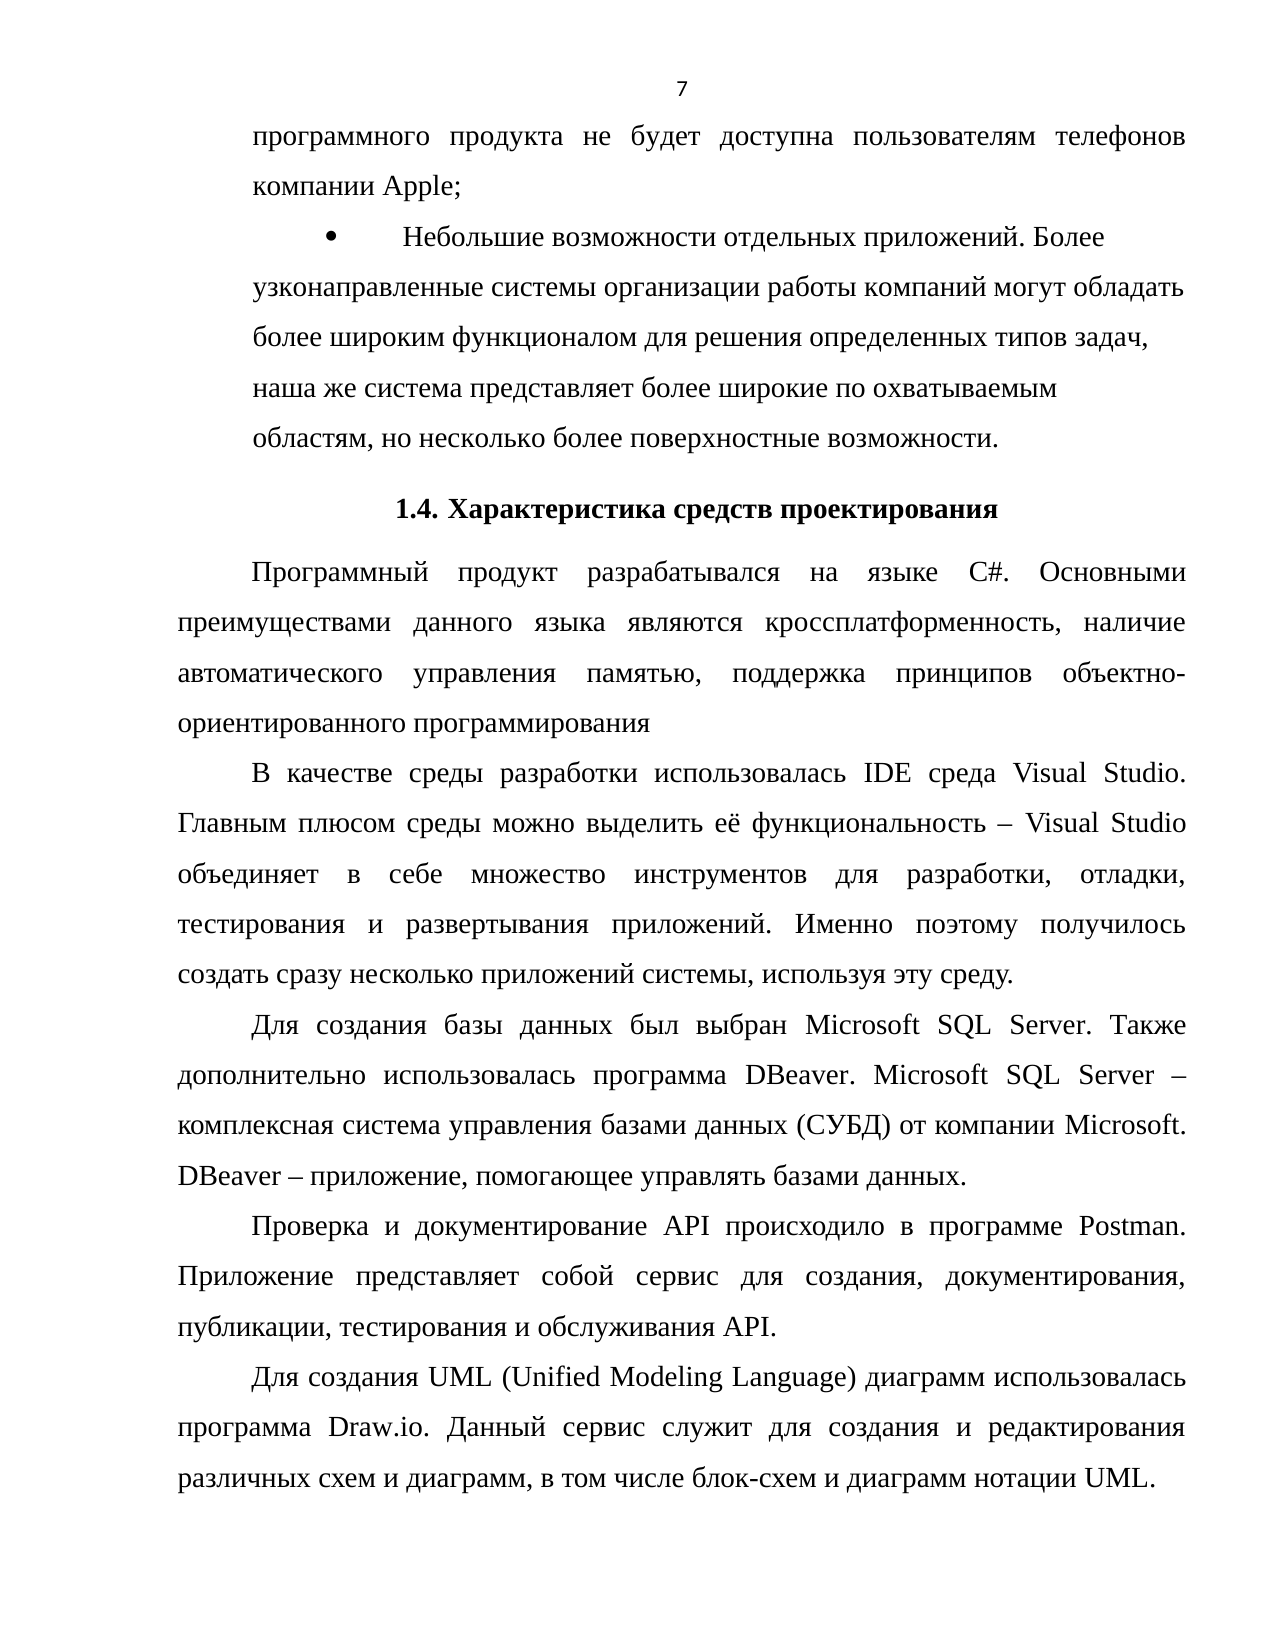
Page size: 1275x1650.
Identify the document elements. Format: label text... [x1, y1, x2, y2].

text Для создания базы данных был выбран Microsoft SQL Server. Также дополнительно использовалась программа DBeaver. Microsoft SQL Server – комплексная система управления базами данных (СУБД) от компании Microsoft. DBeaver – приложение, помогающее управлять базами данных. [177, 1007, 1186, 1191]
text Проверка и документирование API происходило в программе Postman. Приложение представляет собой сервис для создания, документирования, публикации, тестирования и обслуживания API. [177, 1208, 1186, 1342]
text Для создания UML (Unified Modeling Language) диаграмм использовалась программа Draw.io. Данный сервис служит для создания и редактирования различных схем и диаграмм, в том числе блок-схем и диаграмм нотации UML. [177, 1359, 1186, 1493]
text В качестве среды разработки использовалась IDE среда Visual Studio. Главным плюсом среды можно выделить её функциональность – Visual Studio объединяет в себе множество инструментов для разработки, отладки, тестирования и развертывания приложений. Именно поэтому получилось создать сразу несколько приложений системы, используя эту среду. [177, 755, 1186, 990]
text Программный продукт разрабатывался на языке C#. Основными преимуществами данного языка являются кроссплатформенность, наличие автоматического управления памятью, поддержка принципов объектно-ориентированного программирования [177, 554, 1186, 738]
subtitle Характеристика средств проектирования [207, 491, 1186, 525]
